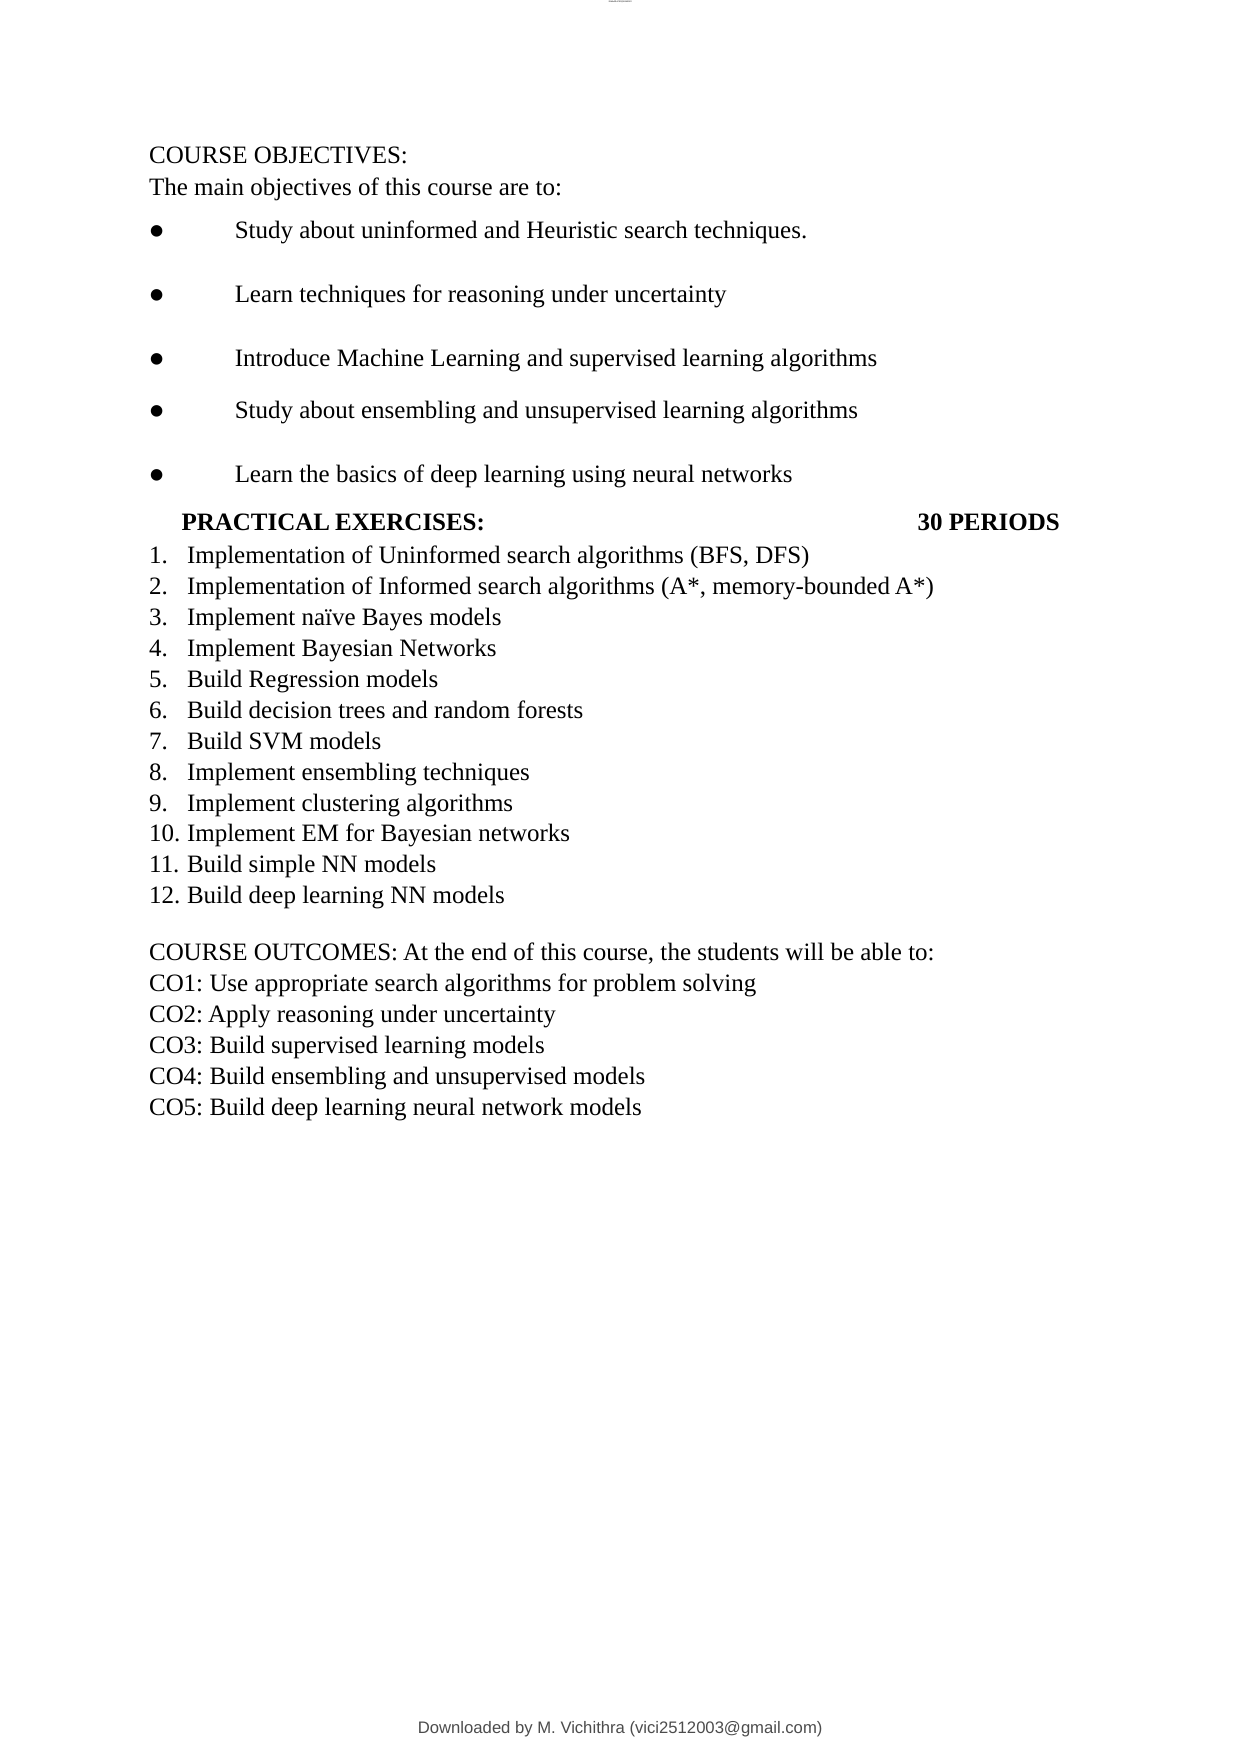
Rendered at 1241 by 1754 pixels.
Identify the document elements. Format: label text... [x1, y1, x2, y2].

text COURSE OBJECTIVES: [149, 141, 1087, 169]
list Study about ensembling and unsupervised learning algorithms [149, 394, 1087, 425]
list Implementation of Informed search algorithms (A*, memory-bounded A*) [149, 571, 1087, 600]
list Learn techniques for reasoning under uncertainty [149, 278, 1087, 309]
list Study about uninformed and Heuristic search techniques. [149, 214, 1087, 245]
list Build decision trees and random forests [149, 695, 1087, 723]
list Build Regression models [149, 664, 1087, 693]
list Implement naïve Bayes models [149, 602, 1087, 631]
list Introduce Machine Learning and supervised learning algorithms [149, 342, 1087, 372]
list Implement clustering algorithms [149, 788, 1087, 816]
list Build simple NN models [149, 849, 1087, 878]
list Implementation of Uninformed search algorithms (BFS, DFS) [149, 540, 1087, 569]
list Build SVM models [149, 726, 1087, 754]
list Build deep learning NN models [149, 880, 1087, 909]
text PRACTICAL EXERCISES: 30 PERIODS [86, 507, 1155, 536]
text CO5: Build deep learning neural network models [149, 1092, 1087, 1121]
text CO2: Apply reasoning under uncertainty [149, 999, 1087, 1028]
list Implement Bayesian Networks [149, 633, 1087, 662]
text CO3: Build supervised learning models [149, 1030, 1087, 1059]
text The main objectives of this course are to: [149, 172, 1087, 200]
text CO4: Build ensembling and unsupervised models [149, 1061, 1087, 1090]
list Learn the basics of deep learning using neural networks [149, 458, 1087, 488]
list Implement EM for Bayesian networks [149, 818, 1087, 847]
list Implement ensembling techniques [149, 757, 1087, 785]
text COURSE OUTCOMES: At the end of this course, the students will be able to: [149, 937, 1087, 966]
text CO1: Use appropriate search algorithms for problem solving [149, 968, 1087, 997]
